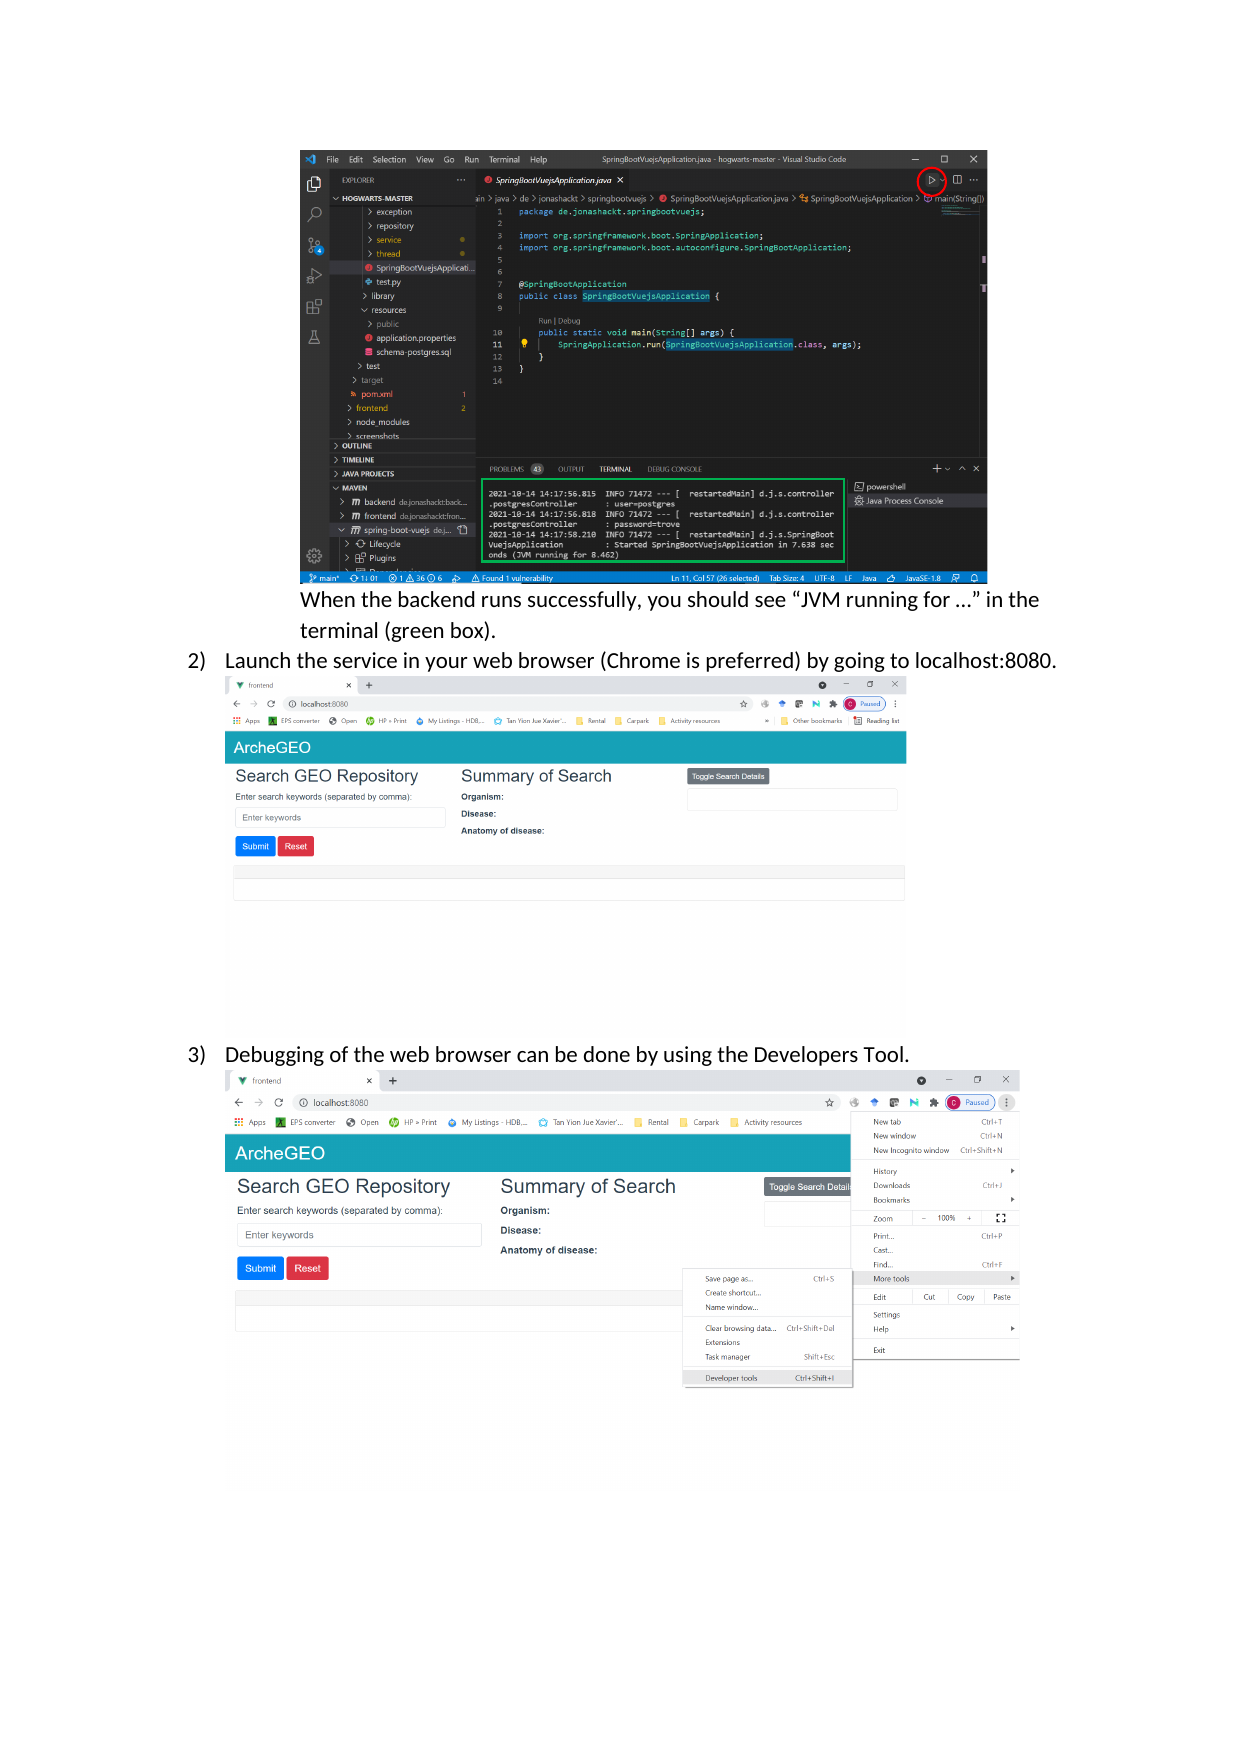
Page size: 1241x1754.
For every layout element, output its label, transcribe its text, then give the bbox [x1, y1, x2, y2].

picture [300, 150, 988, 584]
list Launch the service in your web browser (Chrome is preferred) by going to localhost:8080. [187, 646, 1090, 674]
list When the backend runs successfully, you should see “JVM running for …” in the terminal (green box). [300, 586, 1090, 644]
picture [225, 676, 907, 1038]
picture [225, 1070, 1020, 1491]
list Debugging of the web browser can be done by using the Developers Tool. [187, 1040, 1090, 1068]
